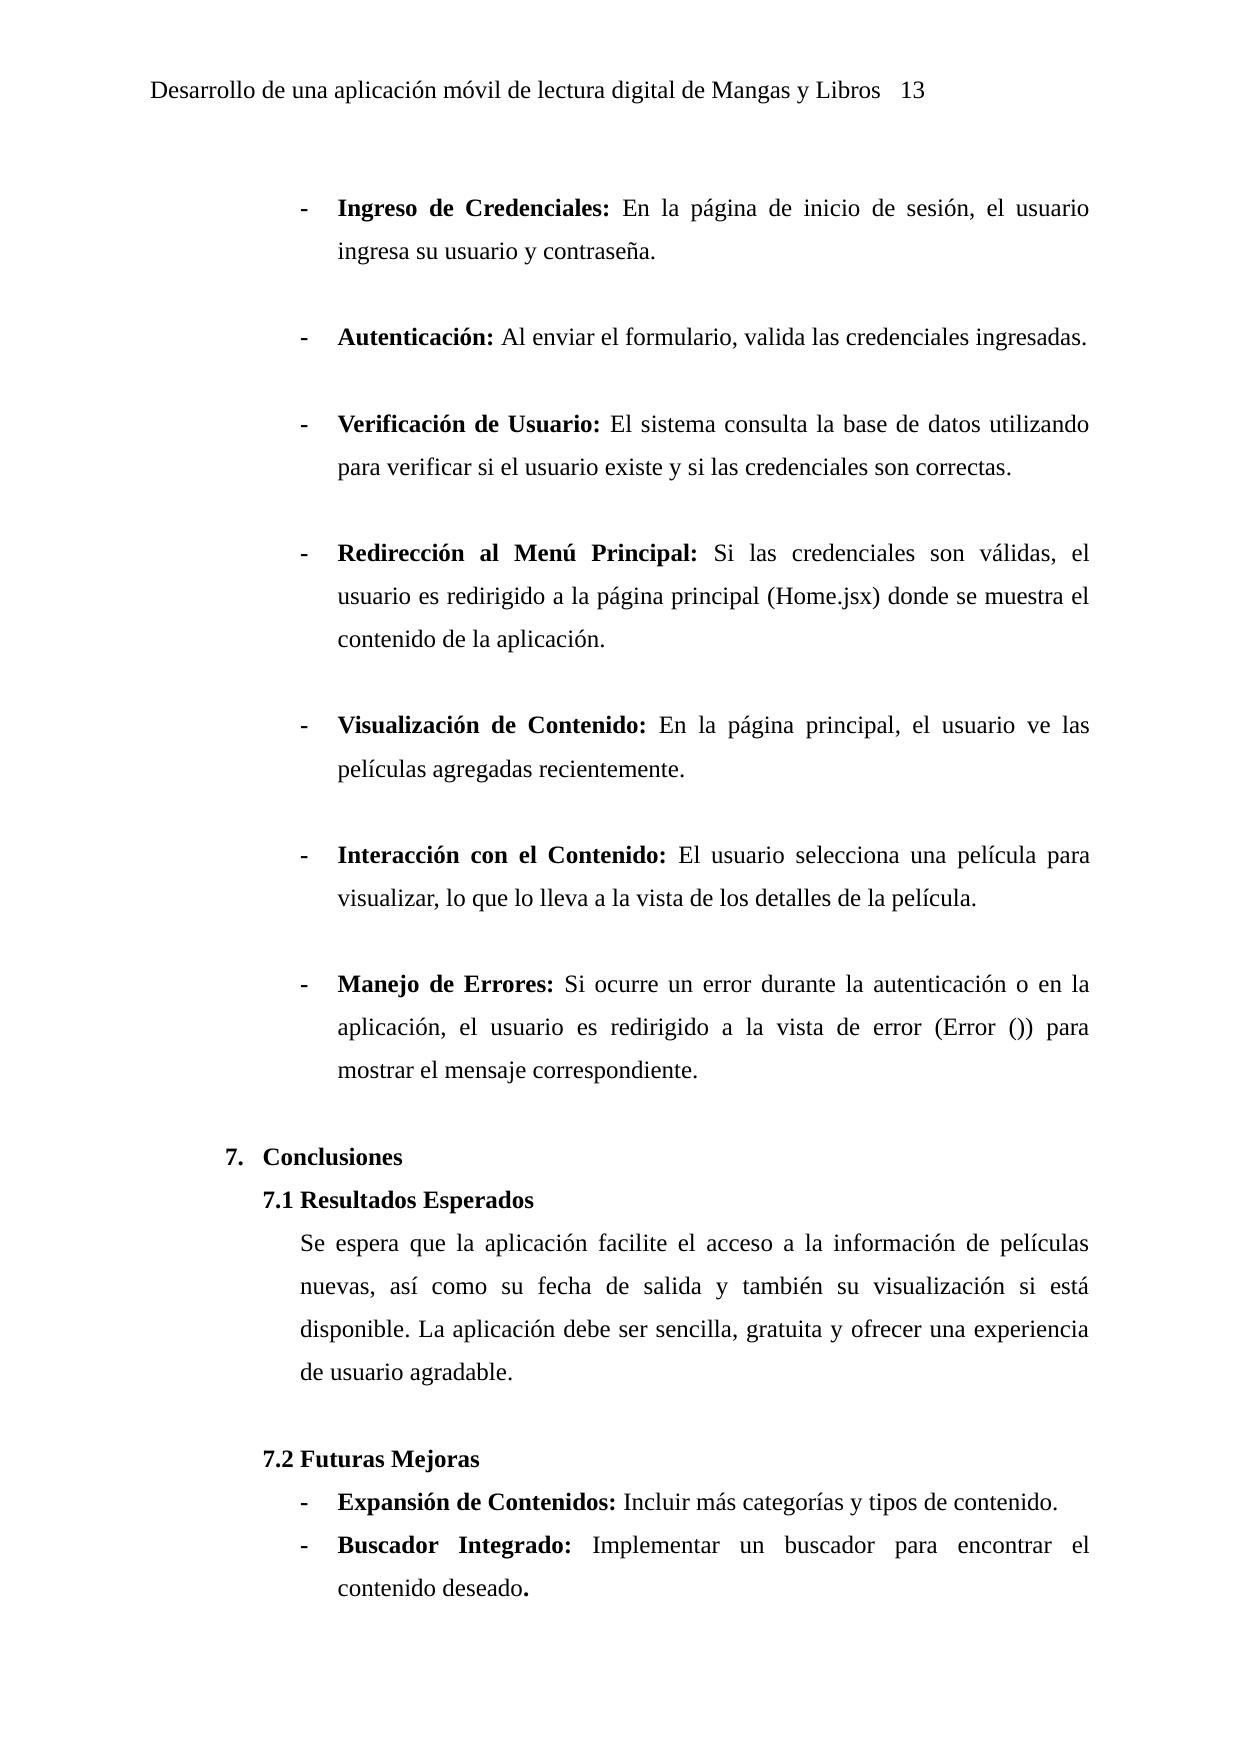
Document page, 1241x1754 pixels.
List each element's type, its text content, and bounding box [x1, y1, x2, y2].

list Expansión de Contenidos: Incluir más categorías y tipos de contenido. [300, 1487, 1090, 1516]
list Ingreso de Credenciales: En la página de inicio de sesión, el usuario ingresa su usuario y contraseña. [300, 193, 1090, 265]
subtitle Conclusiones [225, 1142, 1090, 1171]
list Visualización de Contenido: En la página principal, el usuario ve las películas agregadas recientemente. [300, 711, 1090, 782]
subtitle Futuras Mejoras [262, 1444, 1090, 1472]
list Manejo de Errores: Si ocurre un error durante la autenticación o en la aplicación, el usuario es redirigido a la vista de error (Error ()) para mostrar el mensaje correspondiente. [300, 969, 1090, 1084]
list Buscador Integrado: Implementar un buscador para encontrar el contenido deseado. [300, 1530, 1090, 1602]
list Verificación de Usuario: El sistema consulta la base de datos utilizando para verificar si el usuario existe y si las credenciales son correctas. [300, 409, 1090, 481]
list Se espera que la aplicación facilite el acceso a la información de películas nuevas, así como su fecha de salida y también su visualización si está disponible. La aplicación debe ser sencilla, gratuita y ofrecer una experiencia de usuario agradable. [300, 1228, 1090, 1386]
subtitle Resultados Esperados [262, 1185, 1090, 1214]
list Autenticación: Al enviar el formulario, valida las credenciales ingresadas. [300, 322, 1090, 351]
list Interacción con el Contenido: El usuario selecciona una película para visualizar, lo que lo lleva a la vista de los detalles de la película. [300, 840, 1090, 912]
list Redirección al Menú Principal: Si las credenciales son válidas, el usuario es redirigido a la página principal (Home.jsx) donde se muestra el contenido de la aplicación. [300, 538, 1090, 653]
